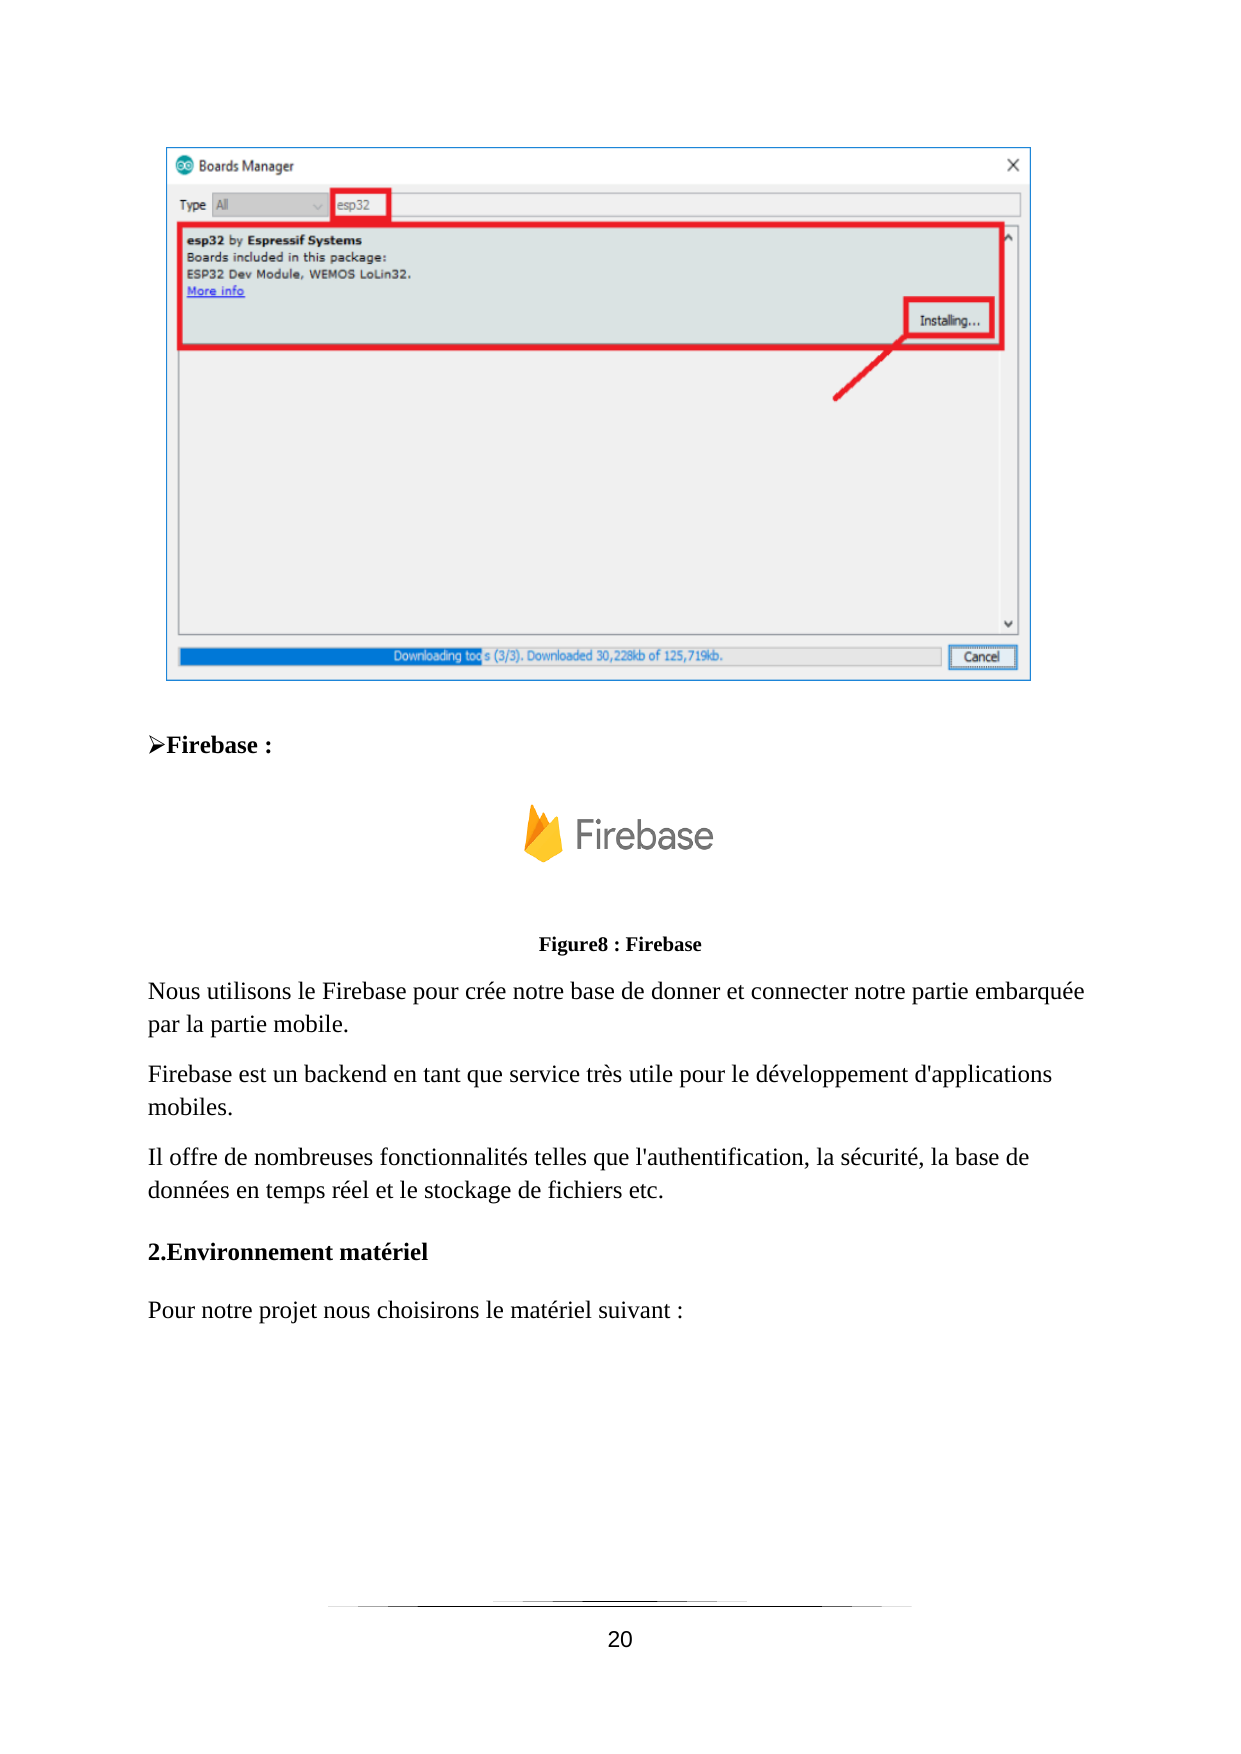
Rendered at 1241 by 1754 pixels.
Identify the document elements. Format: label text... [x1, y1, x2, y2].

subtitle 2.Environnement matériel [148, 1237, 1093, 1266]
text Firebase est un backend en tant que service très utile pour le développement d'applications mobiles. [148, 1059, 1093, 1121]
picture [166, 147, 1031, 681]
picture [496, 787, 738, 876]
text Pour notre projet nous choisirons le matériel suivant : [148, 1295, 1093, 1324]
text ⮚Firebase : [148, 727, 1093, 761]
text Nous utilisons le Firebase pour crée notre base de donner et connecter notre partie embarquée par la partie mobile. [148, 976, 1093, 1038]
text Figure8 : Firebase [148, 932, 1093, 956]
text Il offre de nombreuses fonctionnalités telles que l'authentification, la sécurité, la base de données en temps réel et le stockage de fichiers etc. [148, 1142, 1093, 1204]
